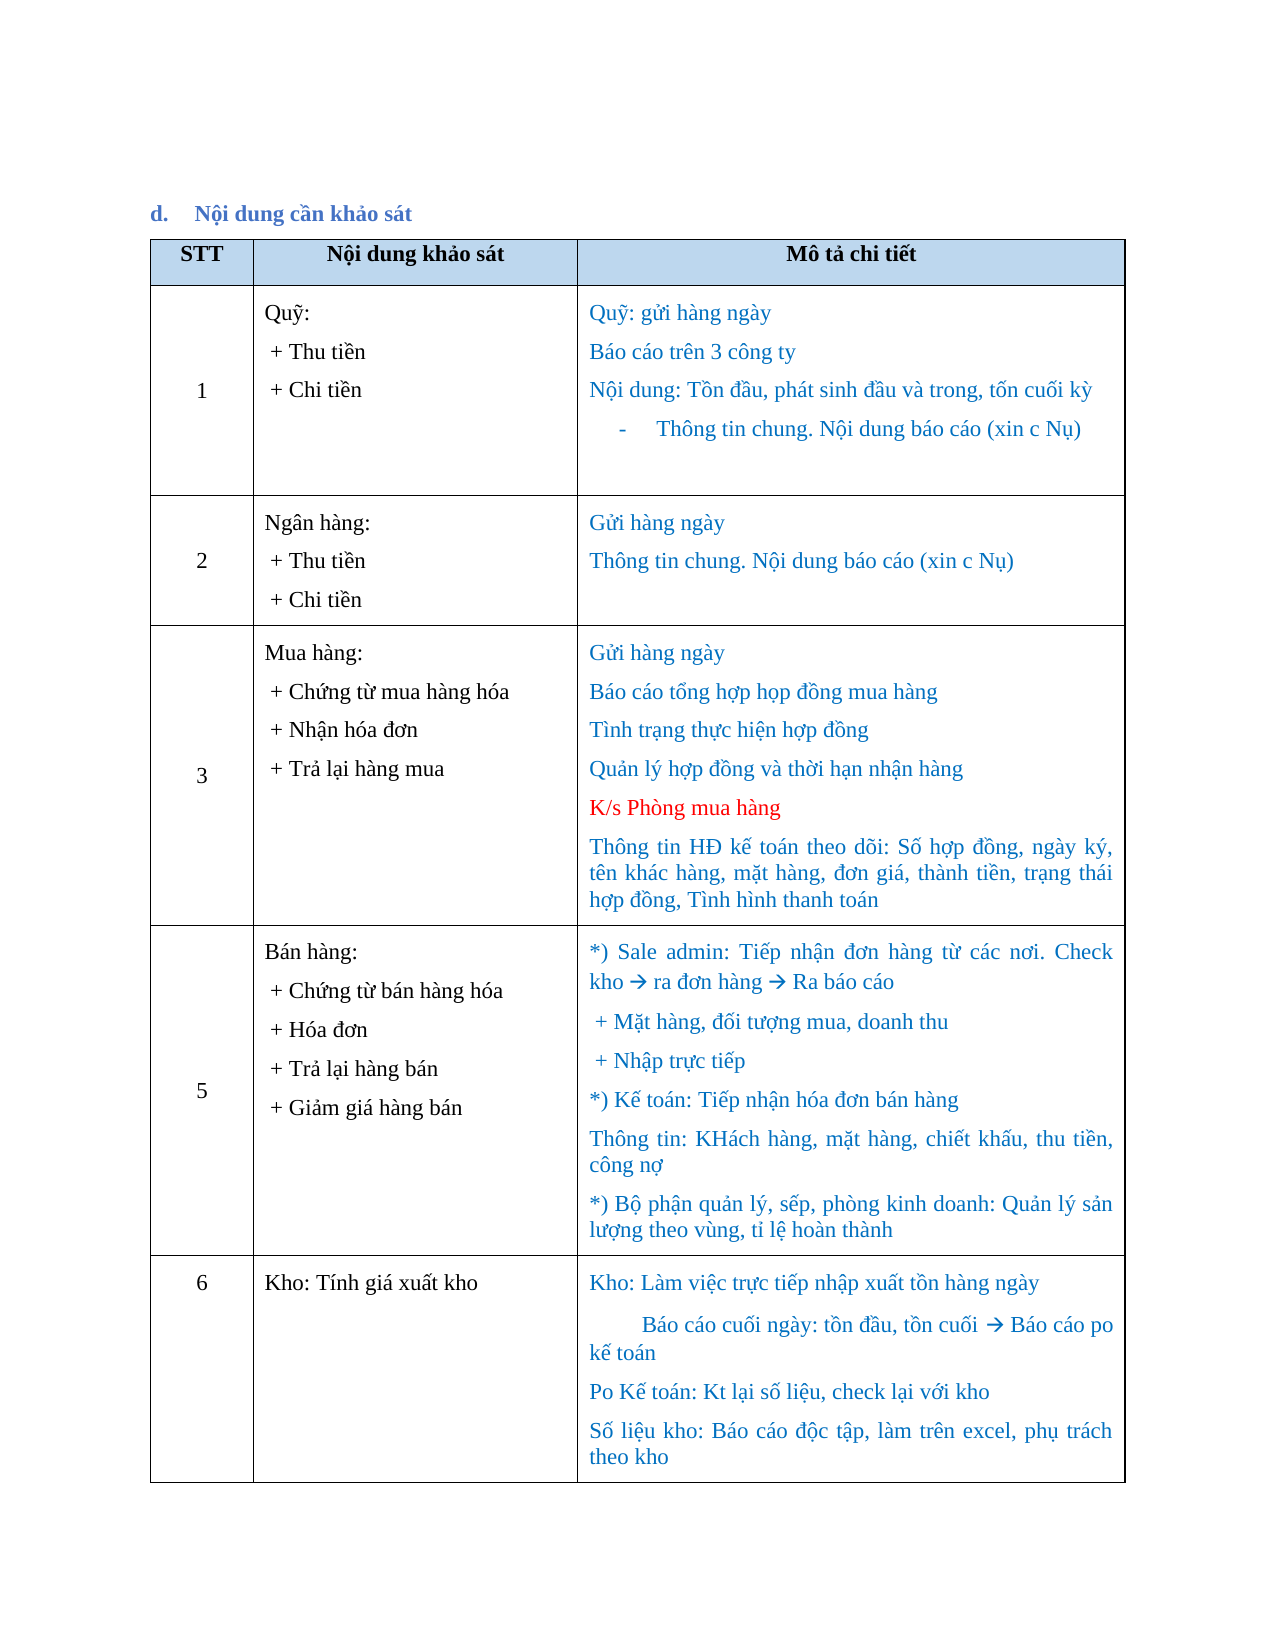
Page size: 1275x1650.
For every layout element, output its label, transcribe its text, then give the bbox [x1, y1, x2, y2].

table_cell Quỹ: gửi hàng ngày Báo cáo trên 3 công ty Nội dung: Tồn đầu, phát sinh đầu và trong, tốn cuối kỳ Thông tin chung. Nội dung báo cáo (xin c Nụ) [578, 286, 1124, 495]
table_cell 5 [151, 926, 253, 1255]
table_cell Ngân hàng: + Thu tiền + Chi tiền [254, 496, 577, 625]
table_header Nội dung khảo sát [254, 240, 577, 285]
table_cell *) Sale admin: Tiếp nhận đơn hàng từ các nơi. Check kho 🡪 ra đơn hàng 🡪 Ra báo cáo + Mặt hàng, đối tượng mua, doanh thu + Nhập trực tiếp *) Kế toán: Tiếp nhận hóa đơn bán hàng Thông tin: KHách hàng, mặt hàng, chiết khấu, thu tiền, công nợ *) Bộ phận quản lý, sếp, phòng kinh doanh: Quản lý sản lượng theo vùng, tỉ lệ hoàn thành [578, 926, 1124, 1255]
table_cell 6 [151, 1256, 253, 1482]
table_cell 2 [151, 496, 253, 625]
table_cell Mua hàng: + Chứng từ mua hàng hóa + Nhận hóa đơn + Trả lại hàng mua [254, 626, 577, 925]
table_header STT [151, 240, 253, 285]
table_cell 1 [151, 286, 253, 495]
table_cell 3 [151, 626, 253, 925]
table_header Mô tả chi tiết [578, 240, 1124, 285]
subtitle Nội dung cần khảo sát [150, 200, 1125, 227]
table_cell Gửi hàng ngày Thông tin chung. Nội dung báo cáo (xin c Nụ) [578, 496, 1124, 625]
table_cell Gửi hàng ngày Báo cáo tổng hợp họp đồng mua hàng Tình trạng thực hiện hợp đồng Quản lý hợp đồng và thời hạn nhận hàng K/s Phòng mua hàng Thông tin HĐ kế toán theo dõi: Số hợp đồng, ngày ký, tên khác hàng, mặt hàng, đơn giá, thành tiền, trạng thái hợp đồng, Tình hình thanh toán [578, 626, 1124, 925]
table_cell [578, 1256, 1124, 1482]
table_cell Quỹ: + Thu tiền + Chi tiền [254, 286, 577, 495]
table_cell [254, 1256, 577, 1482]
table_cell Bán hàng: + Chứng từ bán hàng hóa + Hóa đơn + Trả lại hàng bán + Giảm giá hàng bán [254, 926, 577, 1255]
